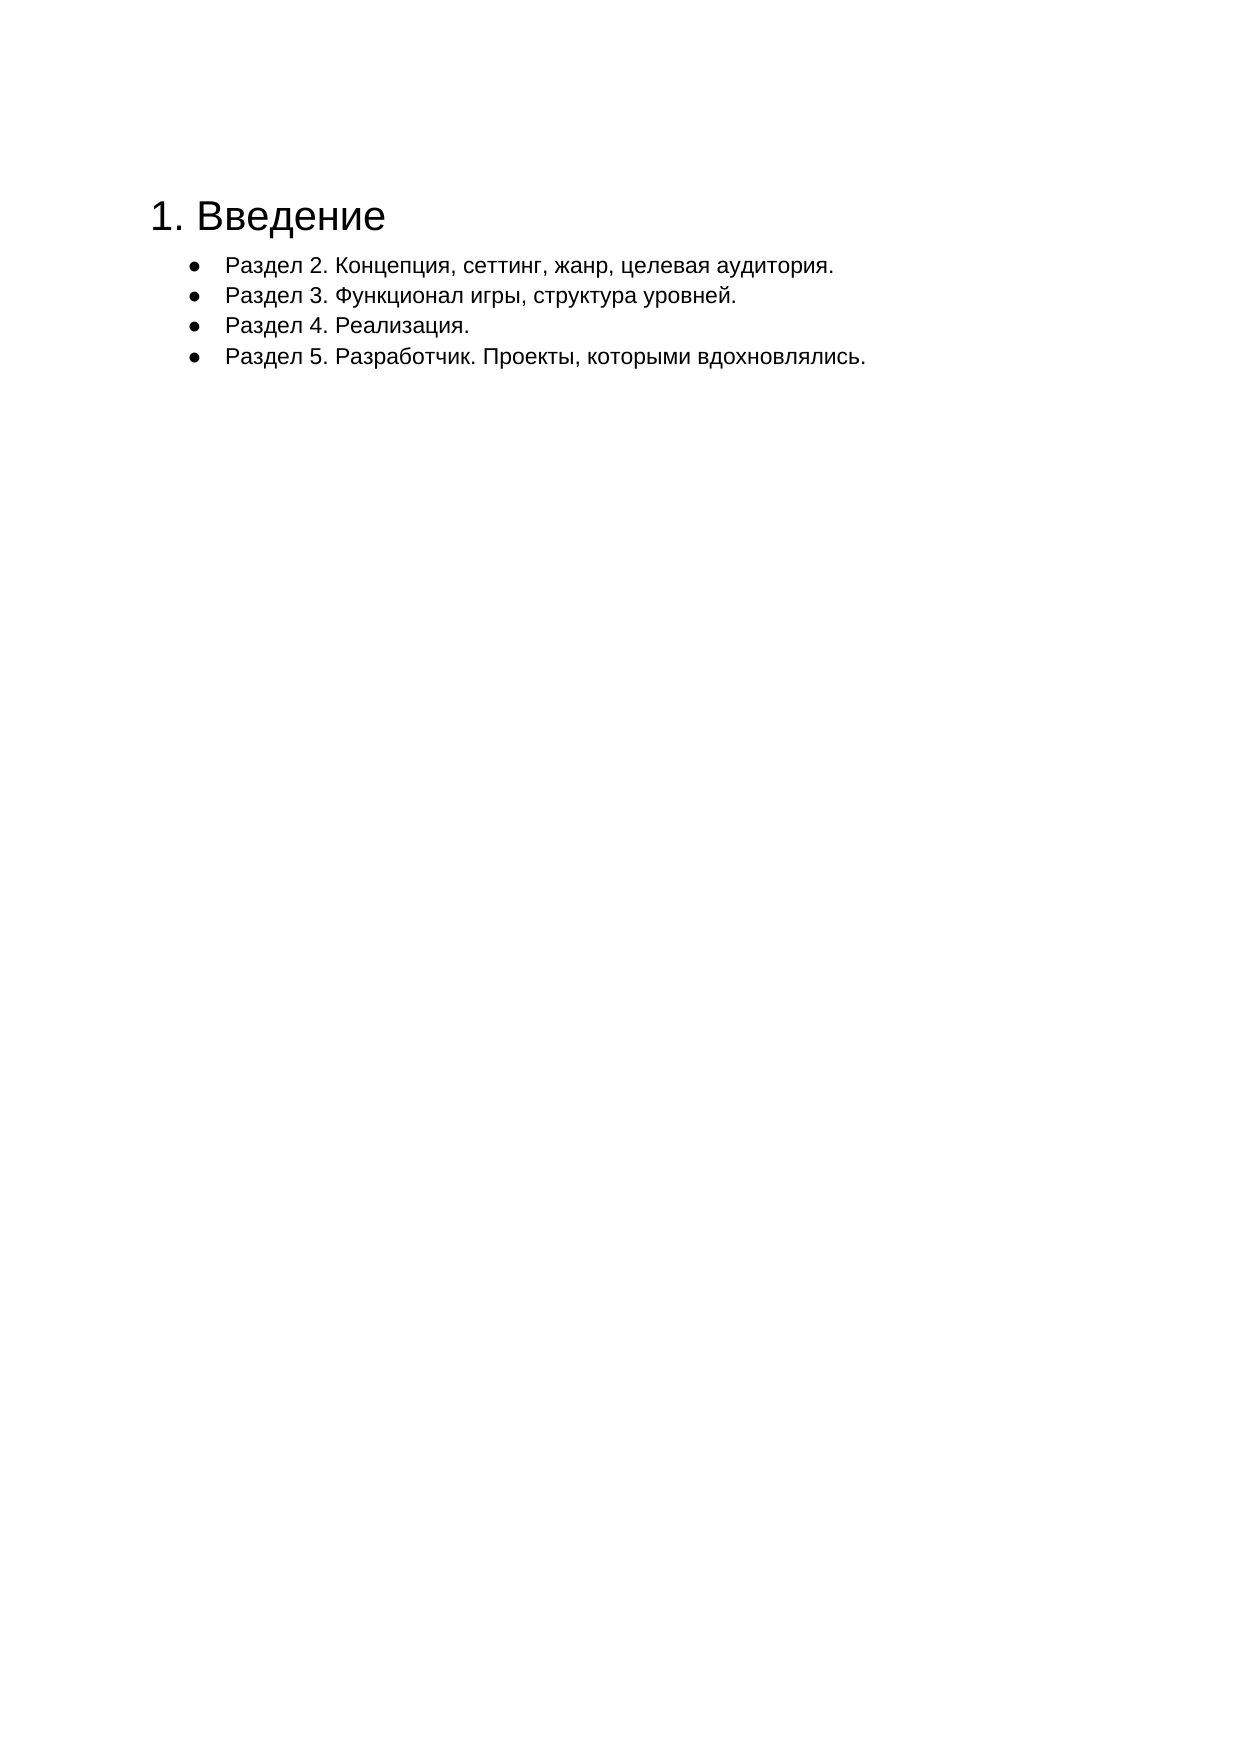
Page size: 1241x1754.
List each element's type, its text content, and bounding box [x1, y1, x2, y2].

list Раздел 4. Реализация. [187, 312, 1090, 339]
list Раздел 5. Разработчик. Проекты, которыми вдохновлялись. [187, 343, 1090, 369]
list Раздел 3. Функционал игры, структура уровней. [187, 282, 1090, 309]
subtitle 1. Введение [150, 192, 1090, 239]
list Раздел 2. Концепция, сеттинг, жанр, целевая аудитория. [187, 252, 1090, 278]
